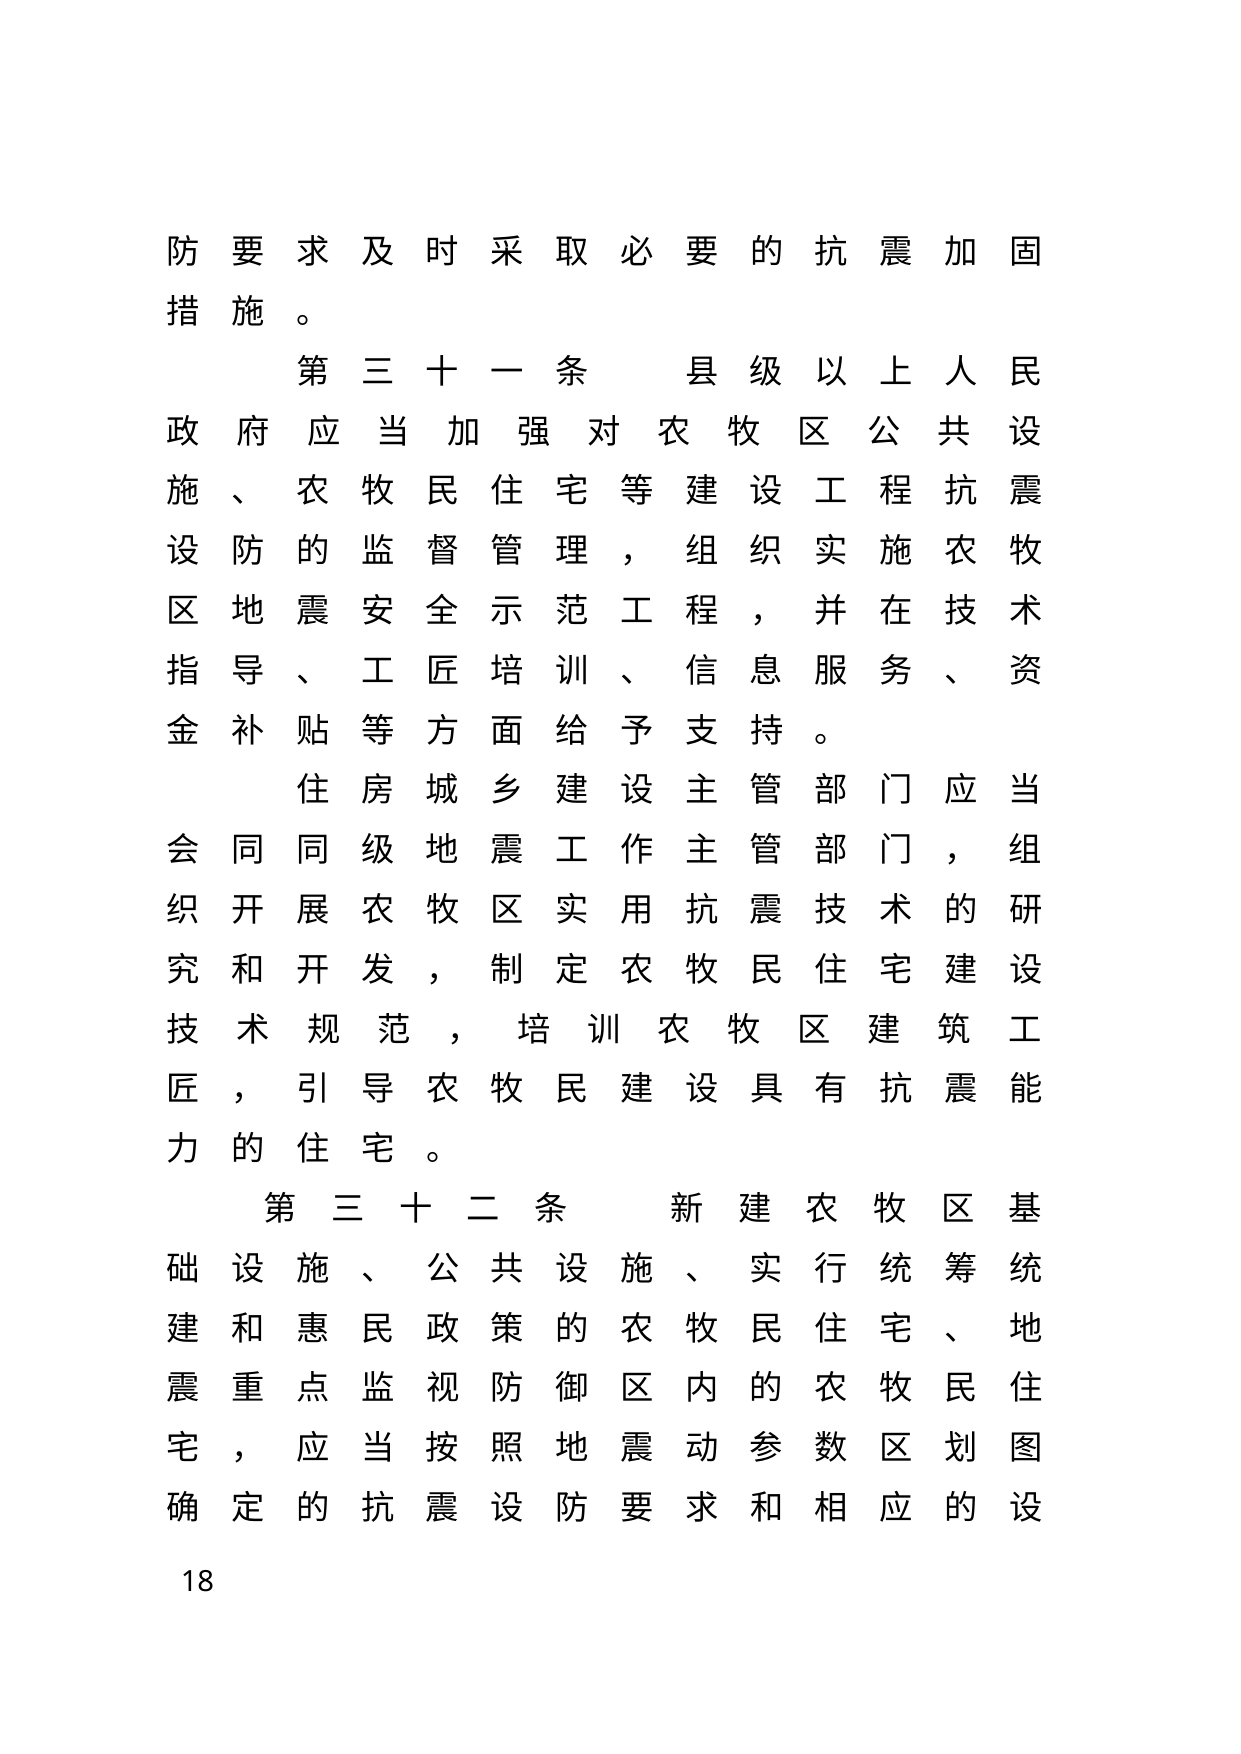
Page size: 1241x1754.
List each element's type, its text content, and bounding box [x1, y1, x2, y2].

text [167, 219, 1074, 339]
text 第三十一条 县级以上人民政府应当加强对农牧区公共设施、农牧民住宅等建设工程抗震设防的监督管理，组织实施农牧区地震安全示范工程，并在技术指导、工匠培训、信息服务、资金补贴等方面给予支持。 [167, 339, 1074, 757]
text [167, 1176, 1074, 1535]
text 住房城乡建设主管部门应当会同同级地震工作主管部门，组织开展农牧区实用抗震技术的研究和开发，制定农牧民住宅建设技术规范，培训农牧区建筑工匠，引导农牧民建设具有抗震能力的住宅。 [167, 757, 1074, 1176]
